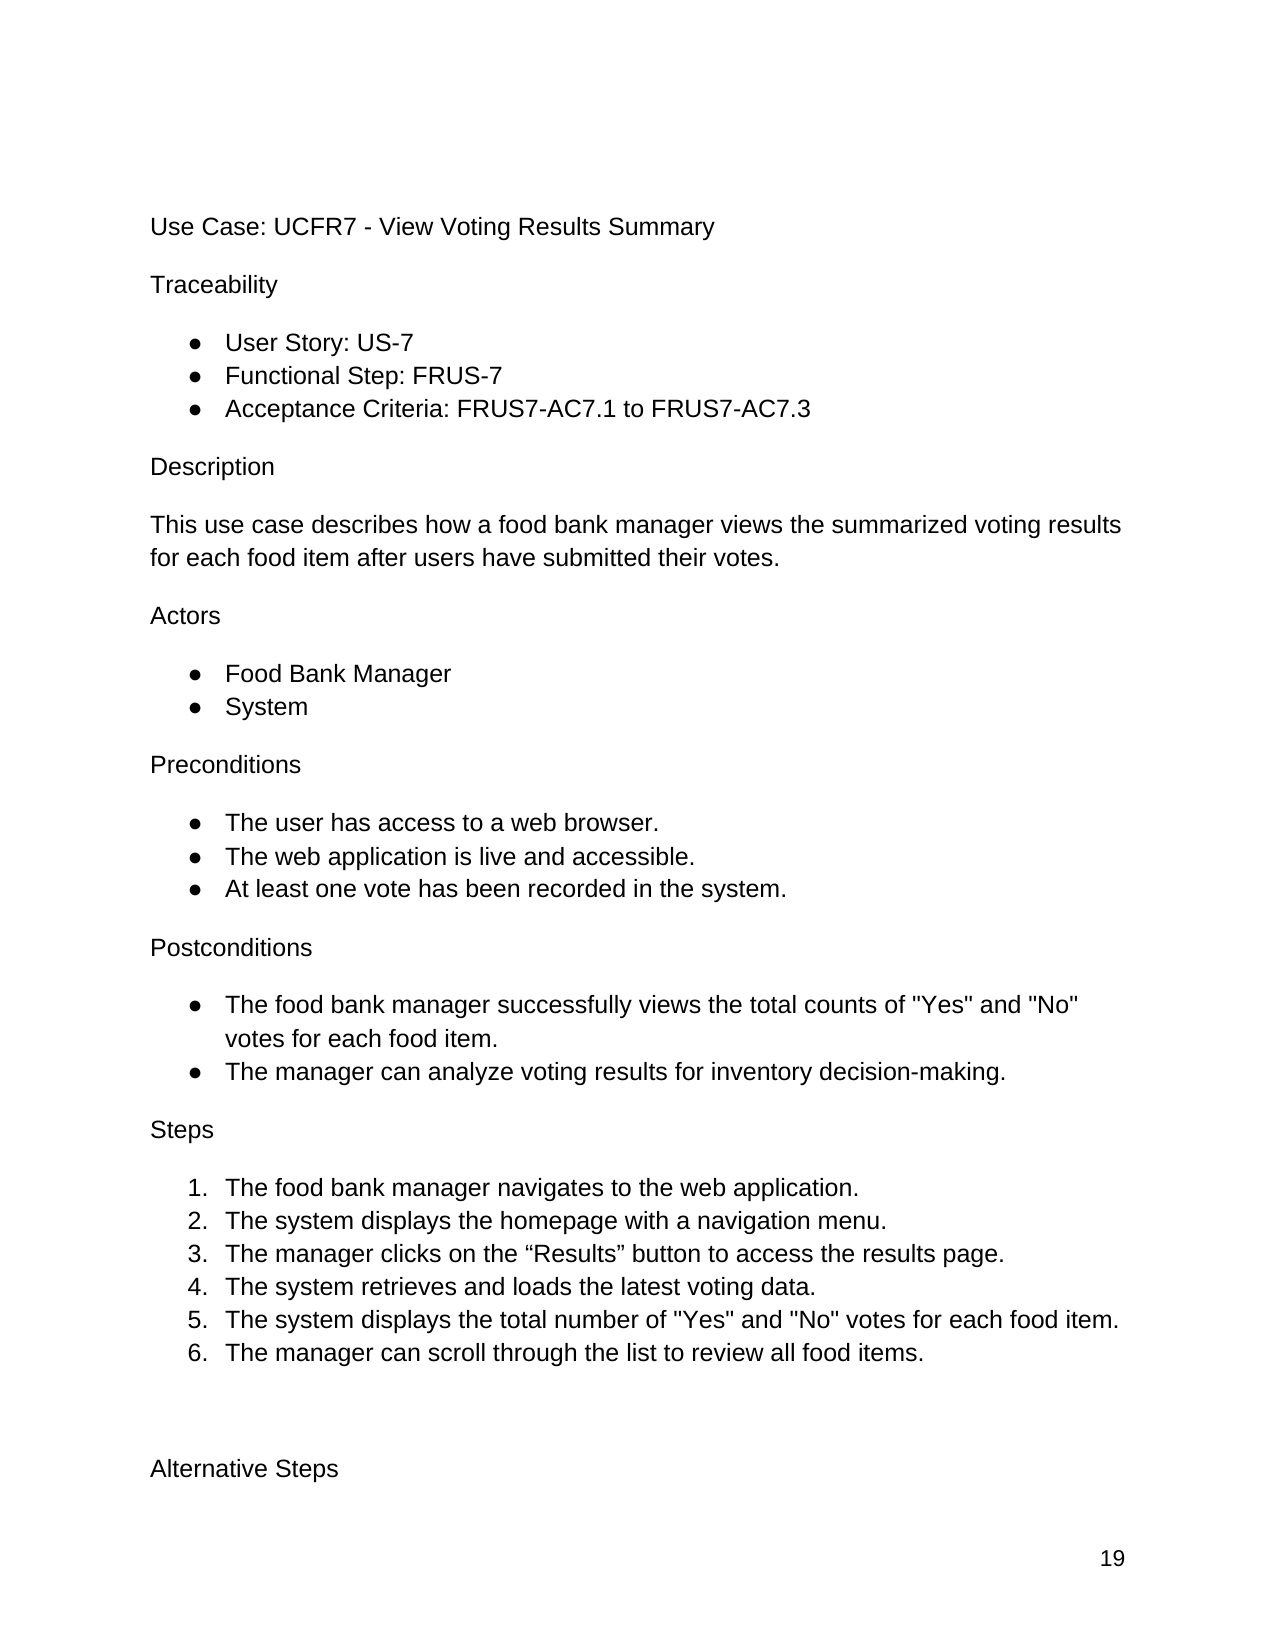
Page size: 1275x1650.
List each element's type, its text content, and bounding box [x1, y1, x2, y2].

list At least one vote has been recorded in the system. [187, 874, 1125, 903]
text Description [150, 452, 1125, 481]
text This use case describes how a food bank manager views the summarized voting results for each food item after users have submitted their votes. [150, 510, 1125, 572]
list The system displays the homepage with a navigation menu. [187, 1206, 1125, 1234]
list The user has access to a web browser. [187, 808, 1125, 837]
text Postconditions [150, 932, 1125, 961]
list The system retrieves and loads the latest voting data. [187, 1272, 1125, 1300]
text Actors [150, 601, 1125, 630]
text Alternative Steps [150, 1454, 1125, 1482]
list System [187, 692, 1125, 721]
list The food bank manager successfully views the total counts of "Yes" and "No" votes for each food item. [187, 991, 1125, 1052]
list Functional Step: FRUS-7 [187, 361, 1125, 390]
text Preconditions [150, 750, 1125, 779]
list The manager clicks on the “Results” button to access the results page. [187, 1239, 1125, 1267]
list Acceptance Criteria: FRUS7-AC7.1 to FRUS7-AC7.3 [187, 394, 1125, 423]
list The web application is live and accessible. [187, 841, 1125, 870]
list Food Bank Manager [187, 659, 1125, 688]
list The manager can scroll through the list to review all food items. [187, 1338, 1125, 1366]
list User Story: US-7 [187, 328, 1125, 357]
text Use Case: UCFR7 - View Voting Results Summary [150, 212, 1125, 241]
list The food bank manager navigates to the web application. [187, 1173, 1125, 1201]
text Steps [150, 1114, 1125, 1143]
list The system displays the total number of "Yes" and "No" votes for each food item. [187, 1305, 1125, 1333]
list The manager can analyze voting results for inventory decision-making. [187, 1057, 1125, 1085]
text Traceability [150, 270, 1125, 299]
